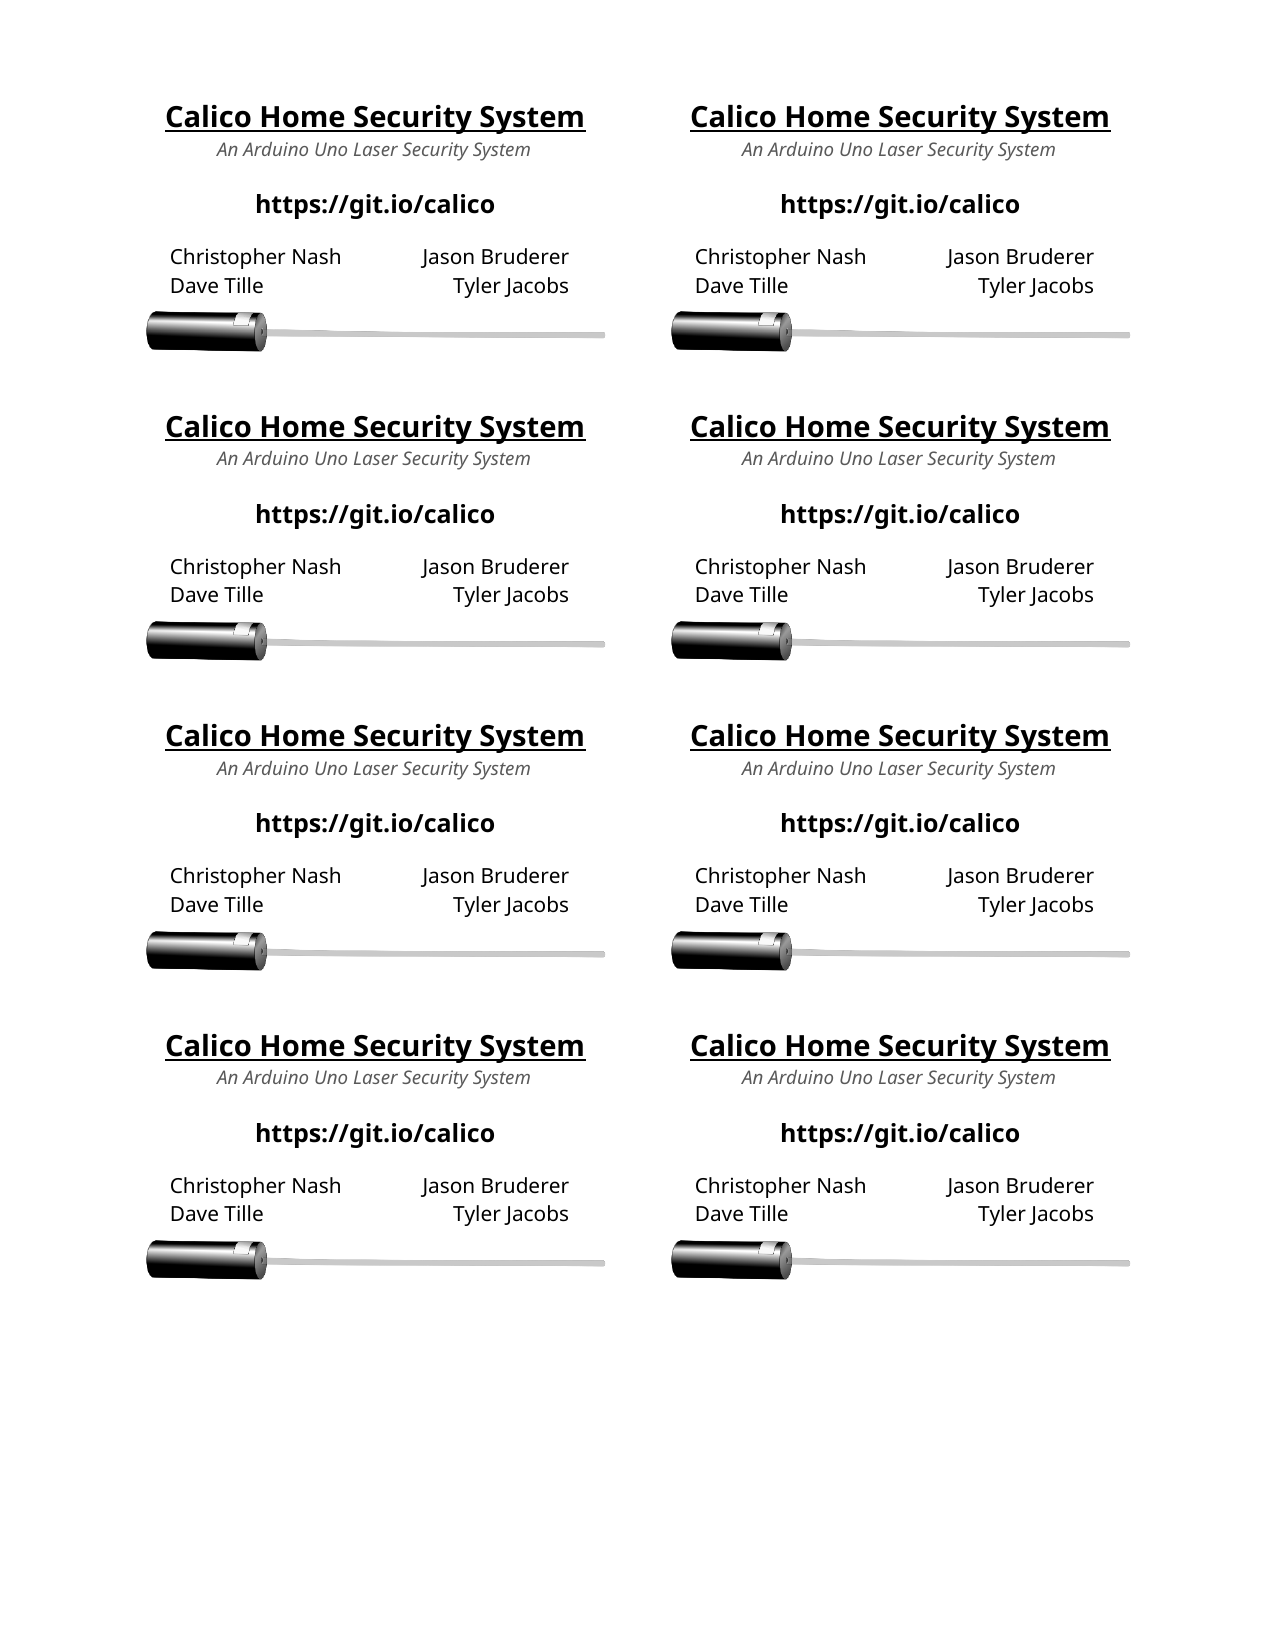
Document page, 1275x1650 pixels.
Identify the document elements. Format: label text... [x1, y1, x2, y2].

table_cell Calico Home Security System An Arduino Uno Laser Security System https://git.io/calico [113, 694, 637, 920]
table_cell Calico Home Security System An Arduino Uno Laser Security System https://git.io/calico [113, 385, 637, 611]
picture [142, 1229, 607, 1285]
table_cell Calico Home Security System An Arduino Uno Laser Security System https://git.io/calico [638, 694, 1162, 920]
table_header Calico Home Security System An Arduino Uno Laser Security System https://git.io/calico [638, 75, 1162, 301]
picture [667, 1229, 1132, 1285]
picture [142, 610, 607, 666]
table_header Calico Home Security System An Arduino Uno Laser Security System https://git.io/calico [113, 75, 637, 301]
table_cell Calico Home Security System An Arduino Uno Laser Security System https://git.io/calico [638, 1004, 1162, 1230]
table_cell [638, 1230, 1162, 1313]
table_cell Calico Home Security System An Arduino Uno Laser Security System https://git.io/calico [638, 385, 1162, 611]
table_cell [113, 301, 637, 384]
table_cell [638, 920, 1162, 1004]
picture [142, 301, 607, 356]
picture [667, 301, 1132, 356]
picture [667, 610, 1132, 666]
table_cell [638, 301, 1162, 384]
table_cell Calico Home Security System An Arduino Uno Laser Security System https://git.io/calico [113, 1004, 637, 1230]
table_cell [638, 611, 1162, 694]
table_cell [113, 611, 637, 694]
picture [142, 920, 607, 975]
table_cell [113, 1230, 637, 1313]
picture [667, 920, 1132, 975]
table_cell [113, 920, 637, 1004]
